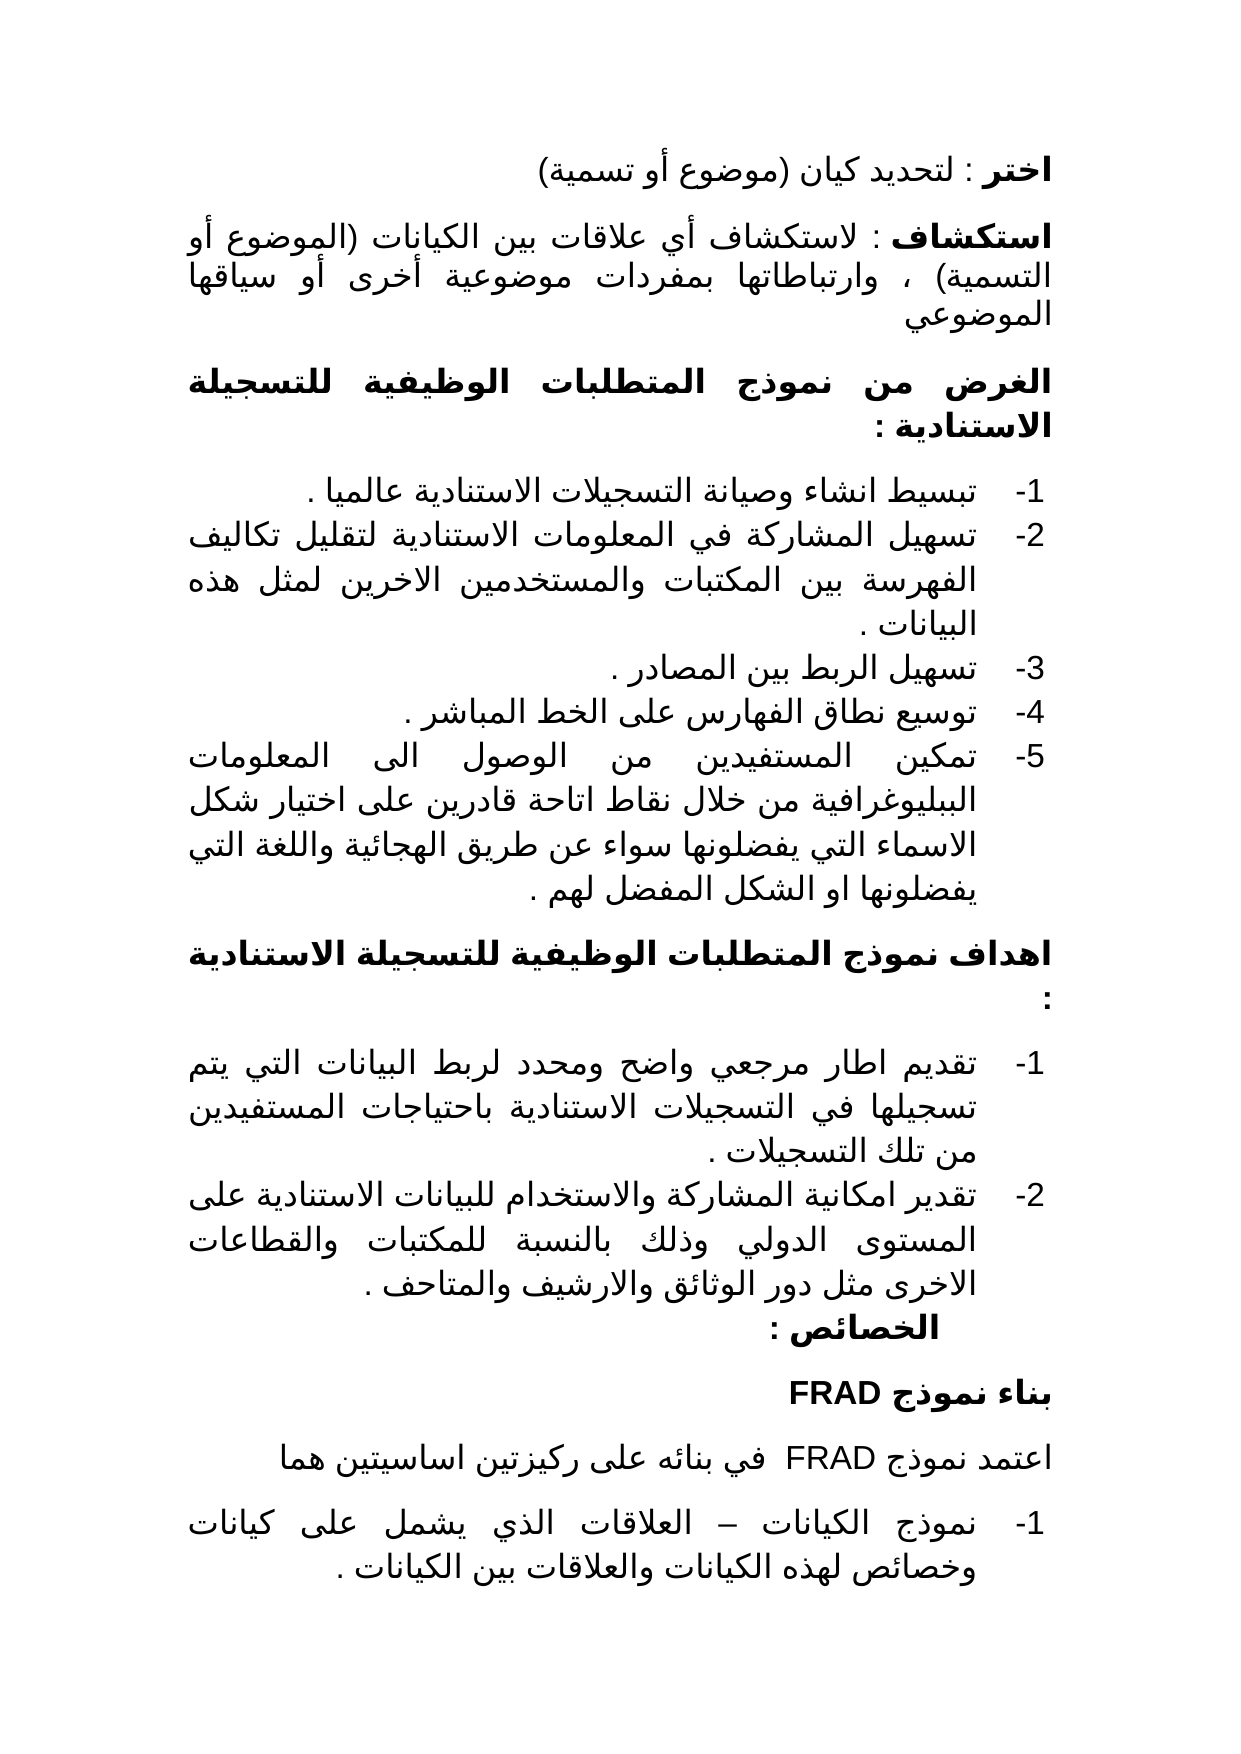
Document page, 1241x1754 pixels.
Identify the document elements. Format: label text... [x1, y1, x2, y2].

list تمكين المستفيدين من الوصول الى المعلومات الببليوغرافية من خلال نقاط اتاحة قادرين على اختيار شكل الاسماء التي يفضلونها سواء عن طريق الهجائية واللغة التي يفضلونها او الشكل المفضل لهم . [187, 736, 1015, 907]
text اهداف نموذج المتطلبات الوظيفية للتسجيلة الاستنادية : [187, 934, 1053, 1016]
list نموذج الكيانات – العلاقات الذي يشمل على كيانات وخصائص لهذه الكيانات والعلاقات بين الكيانات . [187, 1503, 1015, 1586]
text اختر : لتحديد كيان (موضوع أو تسمية) [187, 150, 1053, 188]
list توسيع نطاق الفهارس على الخط المباشر . [187, 692, 1015, 731]
text الغرض من نموذج المتطلبات الوظيفية للتسجيلة الاستنادية : [187, 362, 1053, 445]
text اعتمد نموذج FRAD في بنائه على ركيزتين اساسيتين هما [187, 1438, 1053, 1476]
text استكشاف : لاستكشاف أي علاقات بين الكيانات (الموضوع أو التسمية) ، وارتباطاتها بمفردات موضوعية أخرى أو سياقها الموضوعي [187, 218, 1053, 333]
list تقدير امكانية المشاركة والاستخدام للبيانات الاستنادية على المستوى الدولي وذلك بالنسبة للمكتبات والقطاعات الاخرى مثل دور الوثائق والارشيف والمتاحف . [187, 1175, 1015, 1302]
list الخصائص : [187, 1308, 940, 1346]
list تسهيل الربط بين المصادر . [187, 648, 1015, 686]
list تبسيط انشاء وصيانة التسجيلات الاستنادية عالميا . [187, 471, 1015, 510]
list تسهيل المشاركة في المعلومات الاستنادية لتقليل تكاليف الفهرسة بين المكتبات والمستخدمين الاخرين لمثل هذه البيانات . [187, 515, 1015, 642]
text بناء نموذج FRAD [187, 1373, 1053, 1411]
list تقديم اطار مرجعي واضح ومحدد لربط البيانات التي يتم تسجيلها في التسجيلات الاستنادية باحتياجات المستفيدين من تلك التسجيلات . [187, 1043, 1015, 1170]
